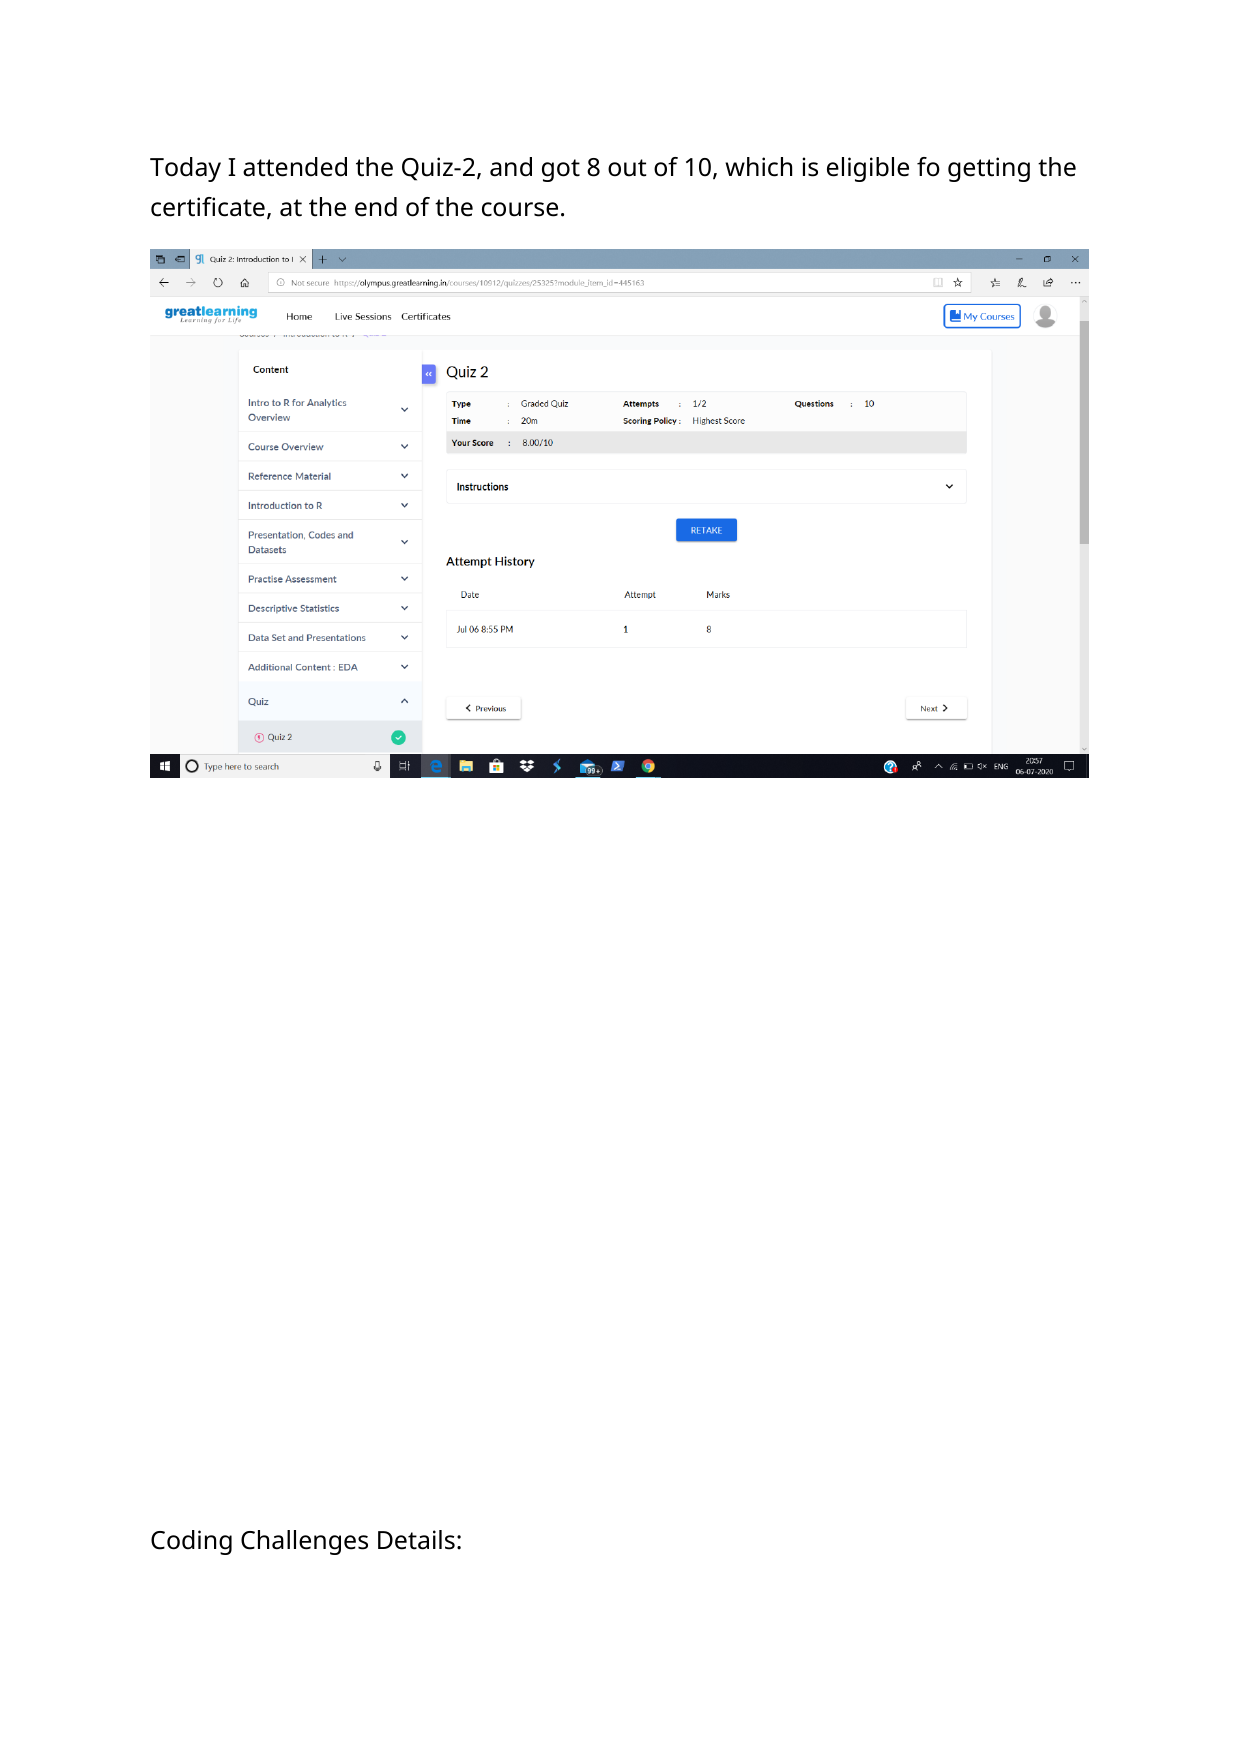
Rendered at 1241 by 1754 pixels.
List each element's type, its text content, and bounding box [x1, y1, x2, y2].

text Coding Challenges Details: [150, 1523, 1090, 1557]
text Today I attended the Quiz-2, and got 8 out of 10, which is eligible fo getting the certificate, at the end of the course. [150, 150, 1090, 223]
picture [150, 249, 1089, 778]
